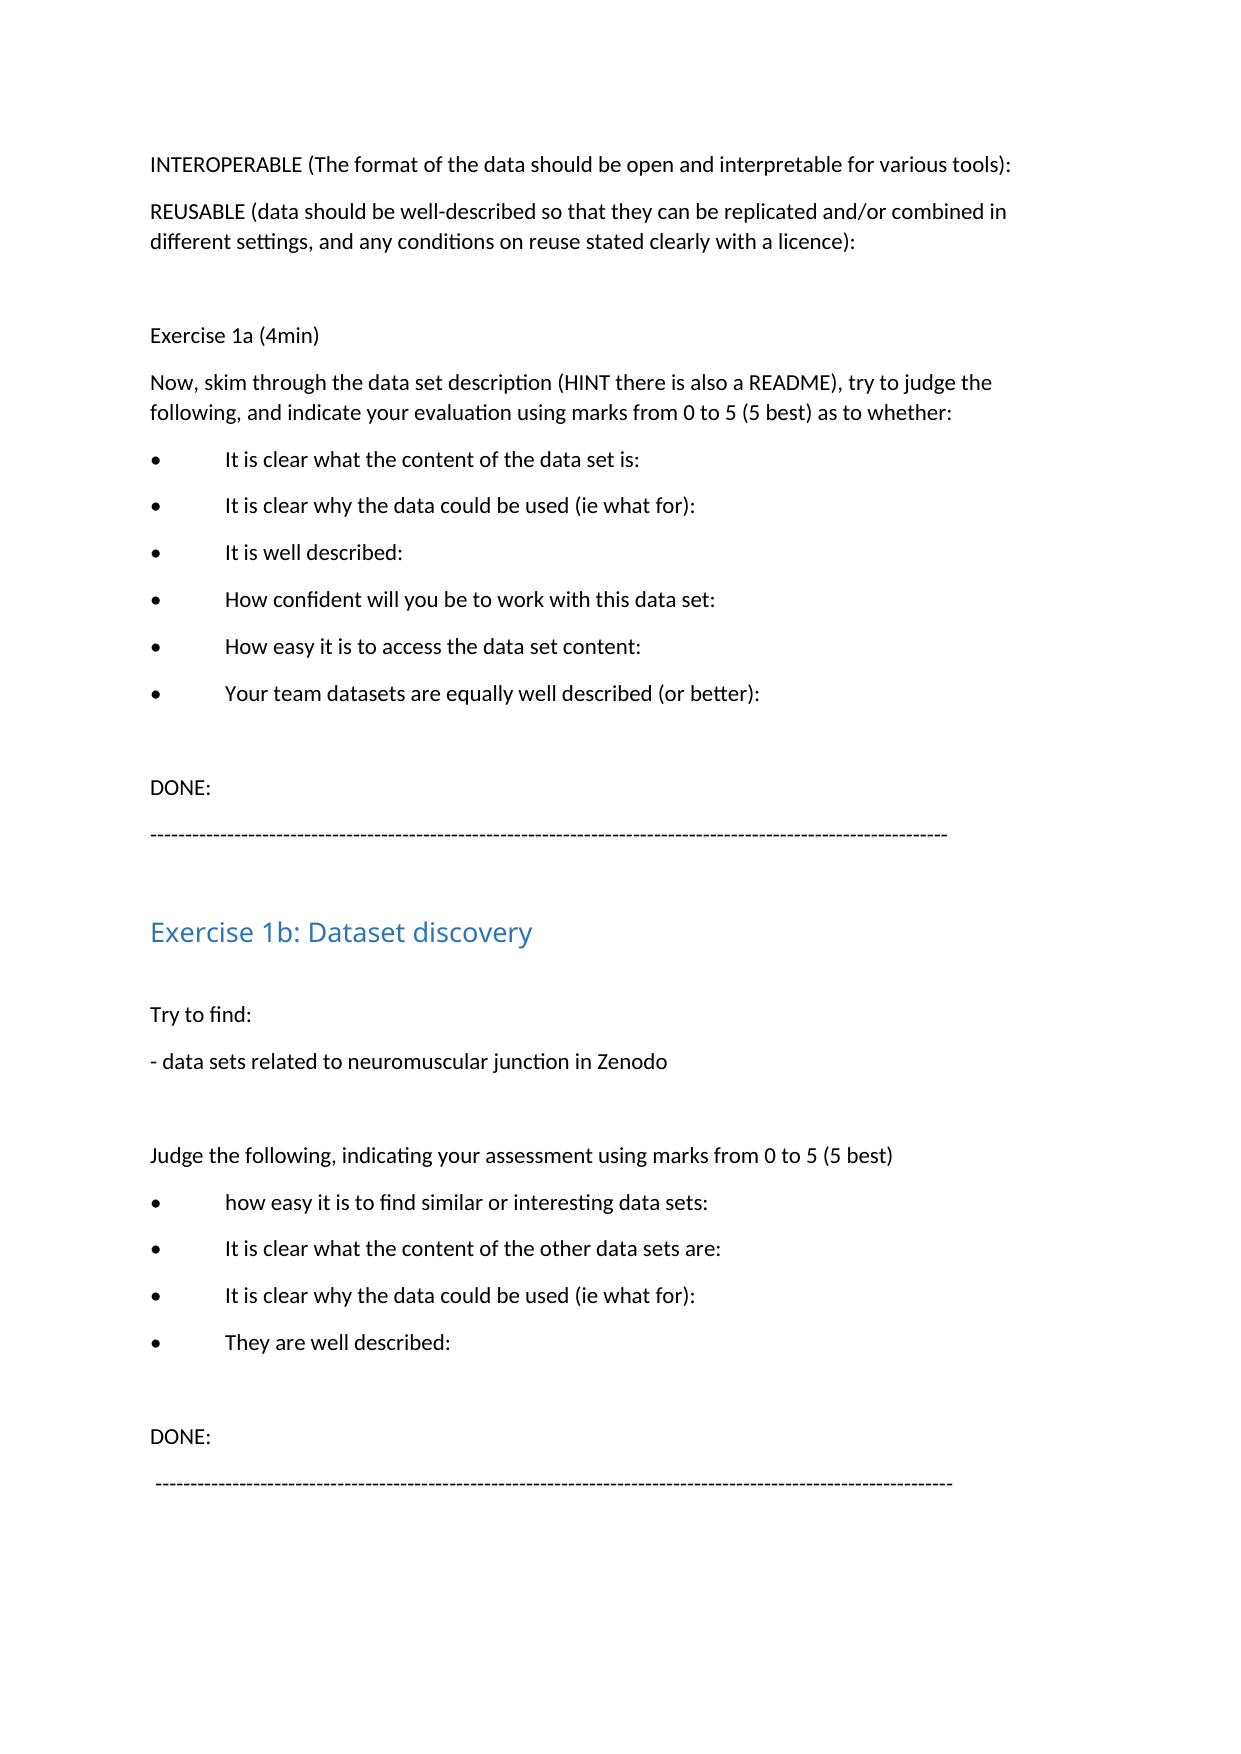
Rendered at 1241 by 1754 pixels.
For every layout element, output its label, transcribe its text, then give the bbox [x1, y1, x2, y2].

text • It is clear why the data could be used (ie what for): [150, 492, 1090, 520]
text Judge the following, indicating your assessment using marks from 0 to 5 (5 best) [150, 1141, 1090, 1169]
text - data sets related to neuromuscular junction in Zenodo [150, 1047, 1090, 1075]
text INTEROPERABLE (The format of the data should be open and interpretable for various tools): [150, 150, 1090, 178]
text Exercise 1a (4min) [150, 321, 1090, 349]
text • How easy it is to access the data set content: [150, 632, 1090, 660]
text • It is clear what the content of the other data sets are: [150, 1234, 1090, 1263]
subtitle Exercise 1b: Dataset discovery [150, 913, 1090, 950]
text ------------------------------------------------------------------------------------------------------------------ [150, 1469, 1090, 1497]
text • They are well described: [150, 1328, 1090, 1356]
text • Your team datasets are equally well described (or better): [150, 679, 1090, 707]
text DONE: [150, 773, 1090, 801]
text • It is clear why the data could be used (ie what for): [150, 1281, 1090, 1309]
text • It is well described: [150, 538, 1090, 567]
text Now, skim through the data set description (HINT there is also a README), try to judge the following, and indicate your evaluation using marks from 0 to 5 (5 best) as to whether: [150, 368, 1090, 426]
text DONE: [150, 1422, 1090, 1450]
text • How confident will you be to work with this data set: [150, 585, 1090, 613]
text • It is clear what the content of the data set is: [150, 445, 1090, 473]
text REUSABLE (data should be well-described so that they can be replicated and/or combined in different settings, and any conditions on reuse stated clearly with a licence): [150, 197, 1090, 255]
text • how easy it is to find similar or interesting data sets: [150, 1188, 1090, 1216]
text Try to find: [150, 1000, 1090, 1028]
text ------------------------------------------------------------------------------------------------------------------ [150, 820, 1090, 848]
